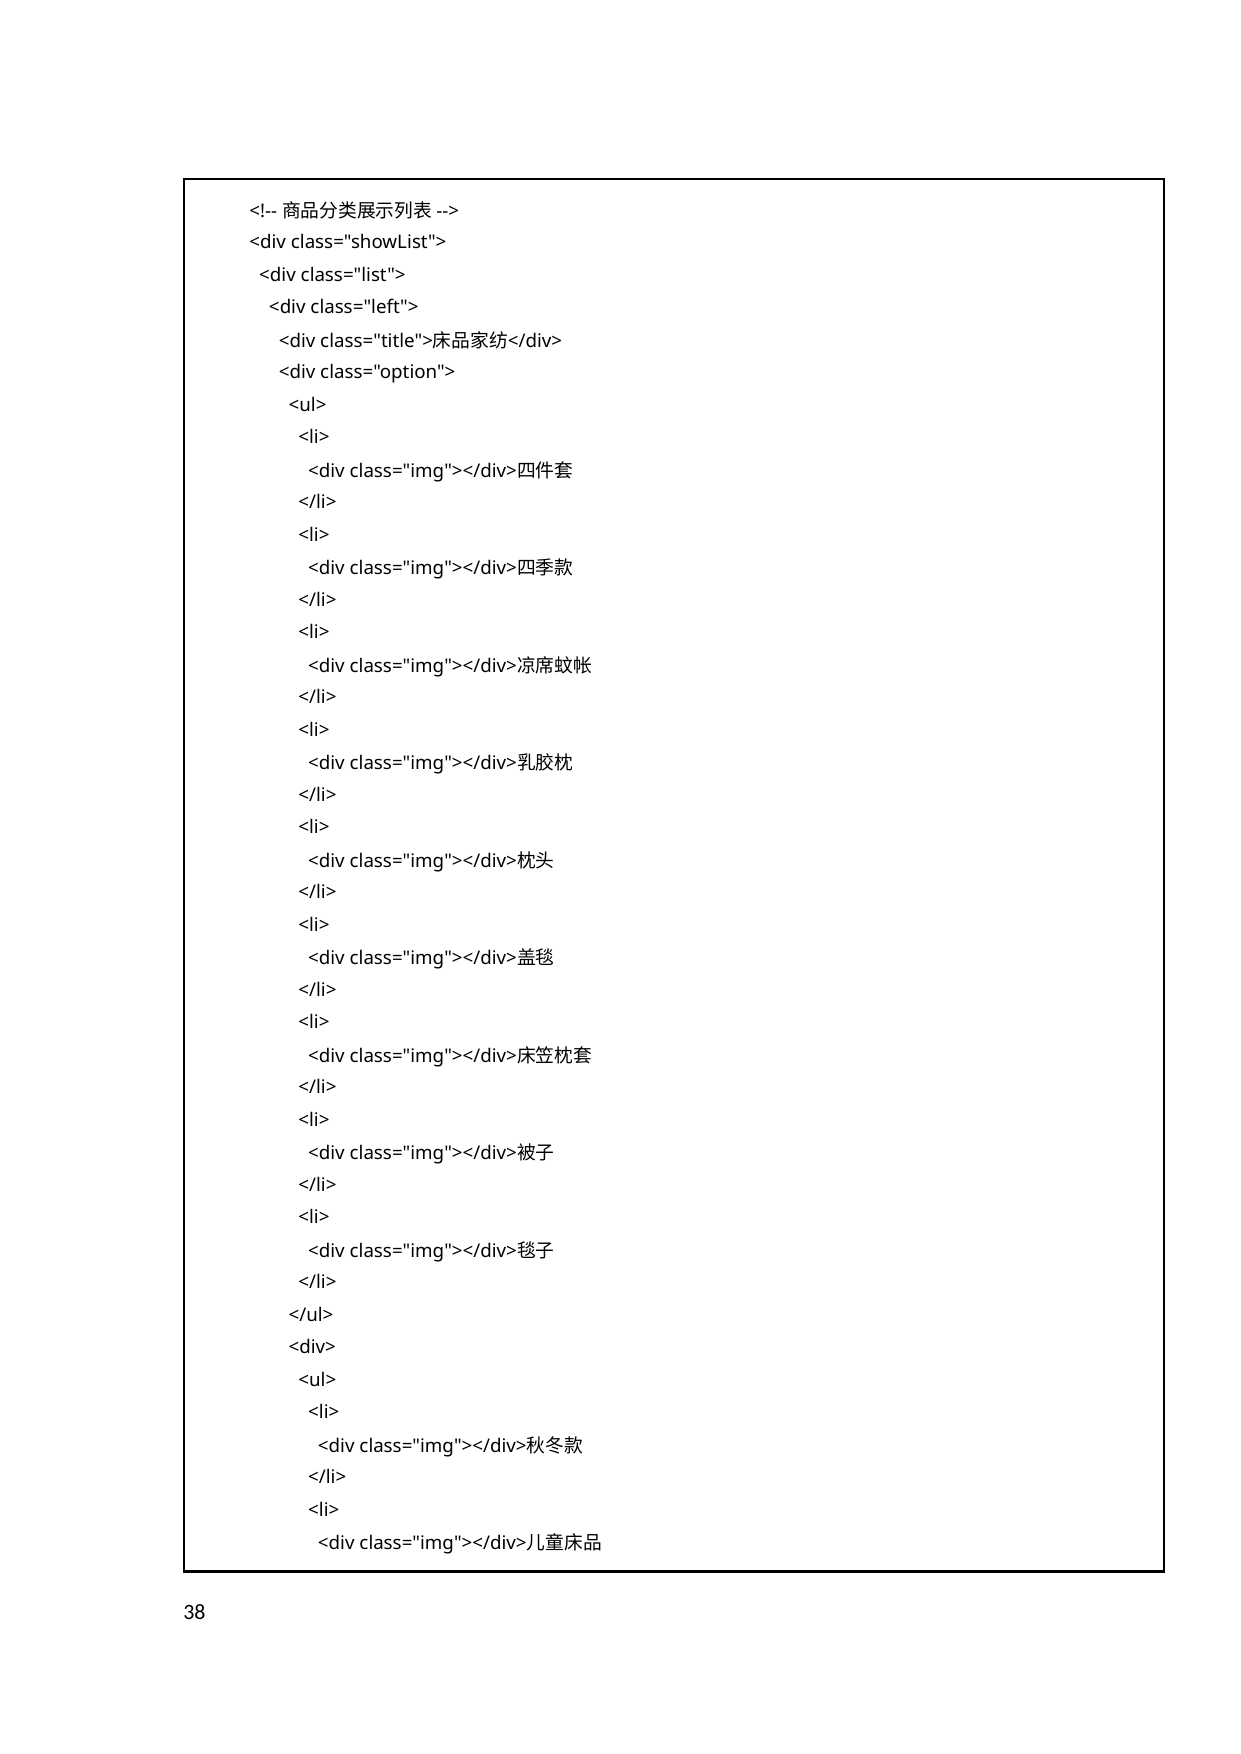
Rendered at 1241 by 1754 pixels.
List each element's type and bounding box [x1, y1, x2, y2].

table_cell [185, 180, 1163, 1570]
